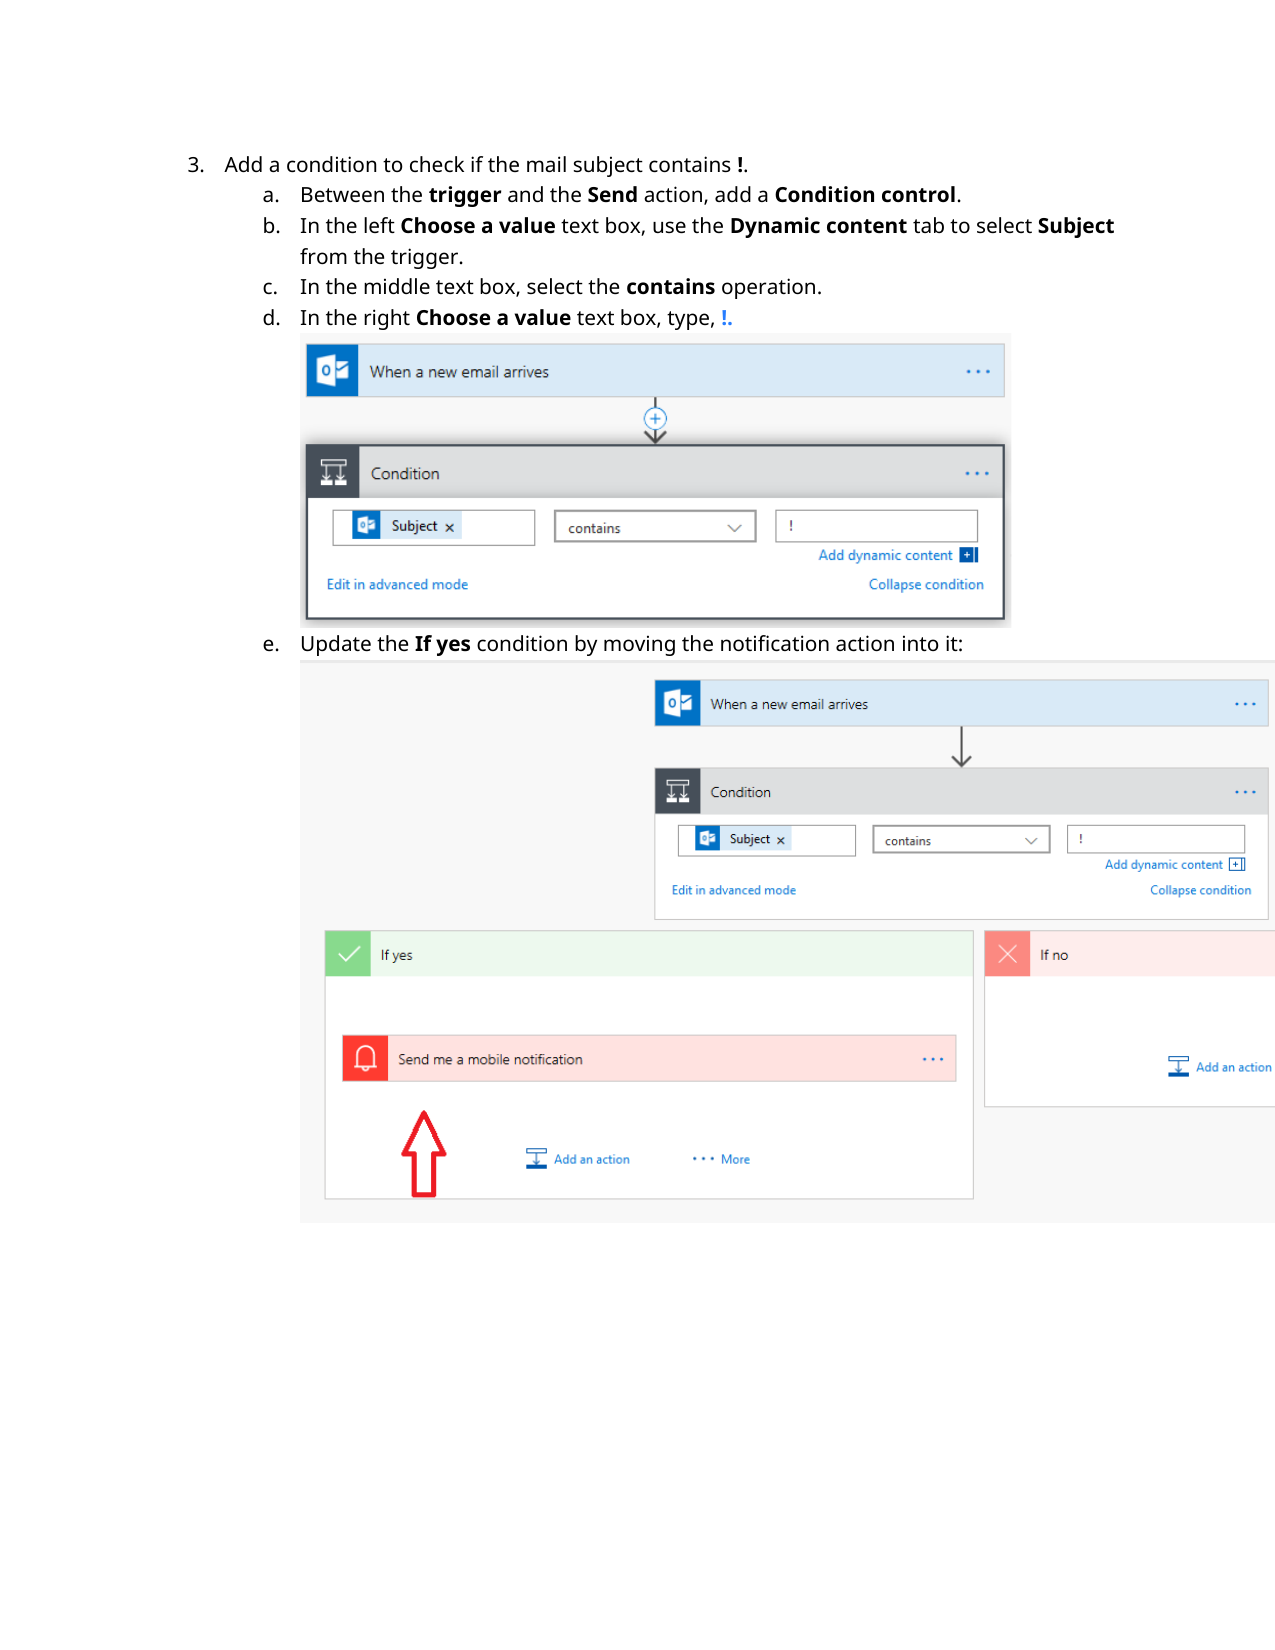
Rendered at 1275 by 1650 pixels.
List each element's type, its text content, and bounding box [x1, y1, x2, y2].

list Update the If yes condition by moving the notification action into it: [262, 629, 1125, 658]
list In the right Choose a value text box, type, !. [262, 303, 1125, 332]
list Between the trigger and the Send action, add a Condition control. [262, 181, 1125, 209]
list Add a condition to check if the mail subject contains !. [187, 150, 1125, 178]
picture [300, 660, 1275, 1223]
picture [300, 333, 1012, 628]
list In the left Choose a value text box, use the Dynamic content tab to select Subject from the trigger. [262, 211, 1125, 270]
list In the middle text box, select the contains operation. [262, 272, 1125, 301]
